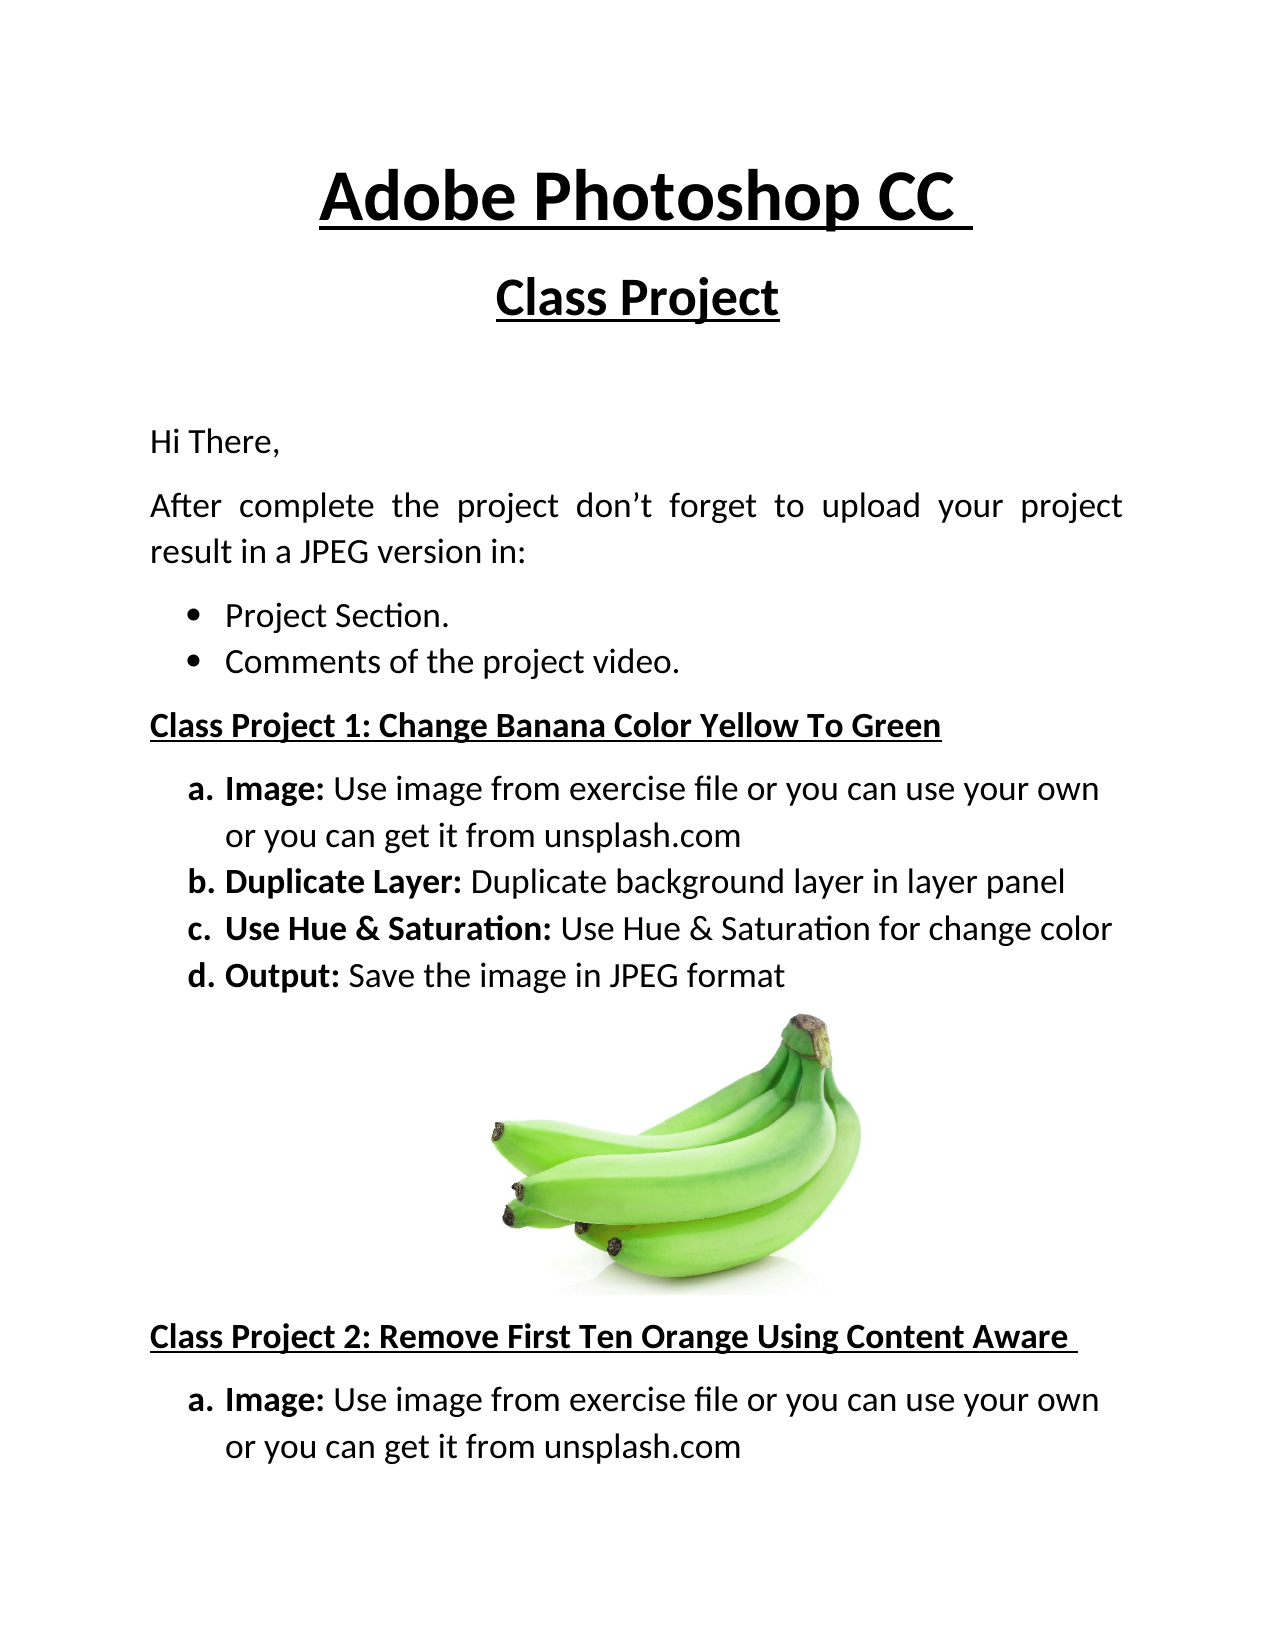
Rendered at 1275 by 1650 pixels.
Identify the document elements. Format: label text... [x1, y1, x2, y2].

text Adobe Photoshop CC [150, 150, 1125, 239]
list Image: Use image from exercise file or you can use your own or you can get it from unsplash.com [187, 1377, 1125, 1467]
list Comments of the project video. [187, 639, 1125, 683]
text Class Project 1: Change Banana Color Yellow To Green [150, 703, 1125, 746]
list Project Section. [187, 593, 1125, 636]
list Output: Save the image in JPEG format [187, 953, 1125, 996]
text Class Project 2: Remove First Ten Orange Using Content Aware [150, 1314, 1125, 1357]
list Image: Use image from exercise file or you can use your own or you can get it from unsplash.com [187, 766, 1125, 856]
text Class Project [150, 263, 1125, 329]
list Use Hue & Saturation: Use Hue & Saturation for change color [187, 906, 1125, 949]
text After complete the project don’t forget to upload your project result in a JPEG version in: [150, 483, 1125, 573]
picture [453, 999, 897, 1295]
text Hi There, [150, 419, 1125, 463]
list Duplicate Layer: Duplicate background layer in layer panel [187, 859, 1125, 903]
